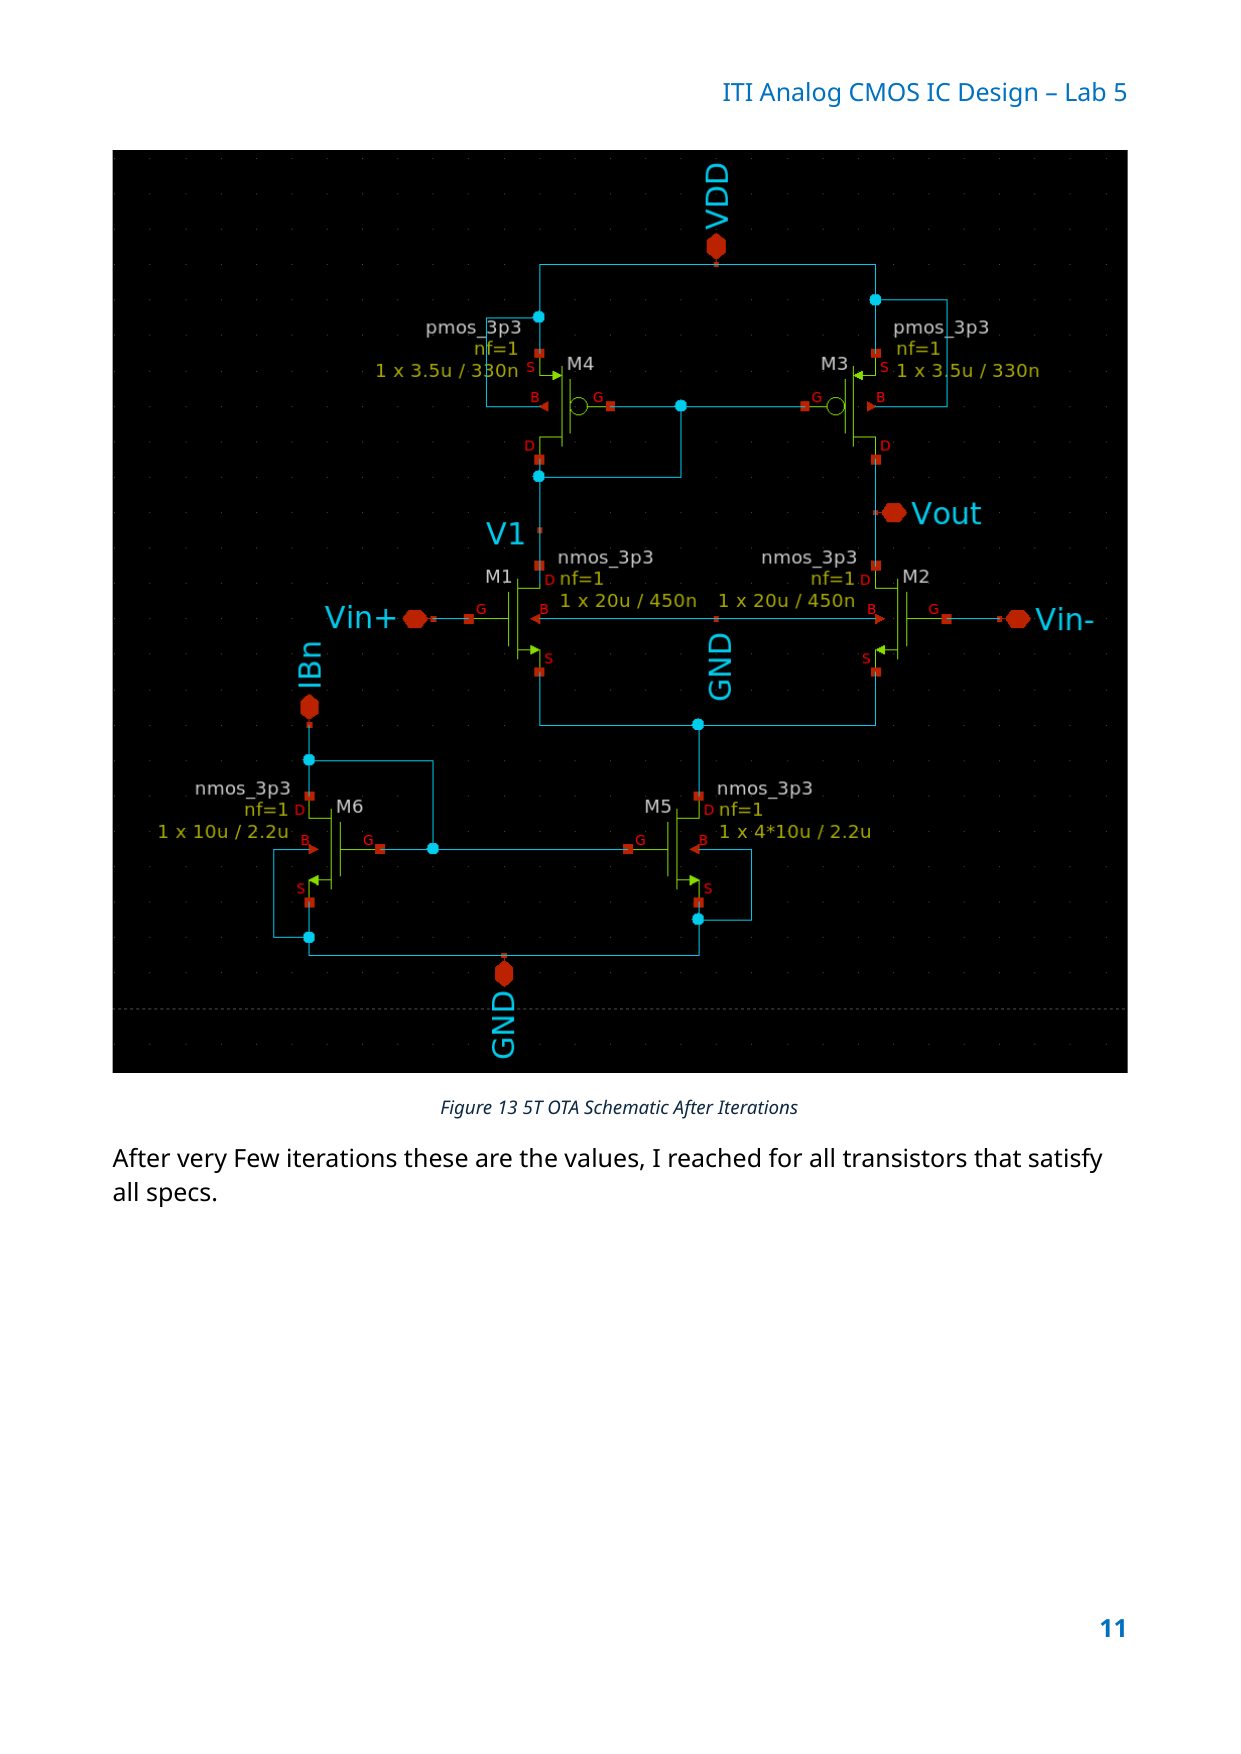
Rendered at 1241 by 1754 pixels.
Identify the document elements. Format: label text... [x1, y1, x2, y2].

picture [112, 150, 1128, 1073]
text After very Few iterations these are the values, I reached for all transistors that satisfy all specs. [112, 1141, 1128, 1209]
